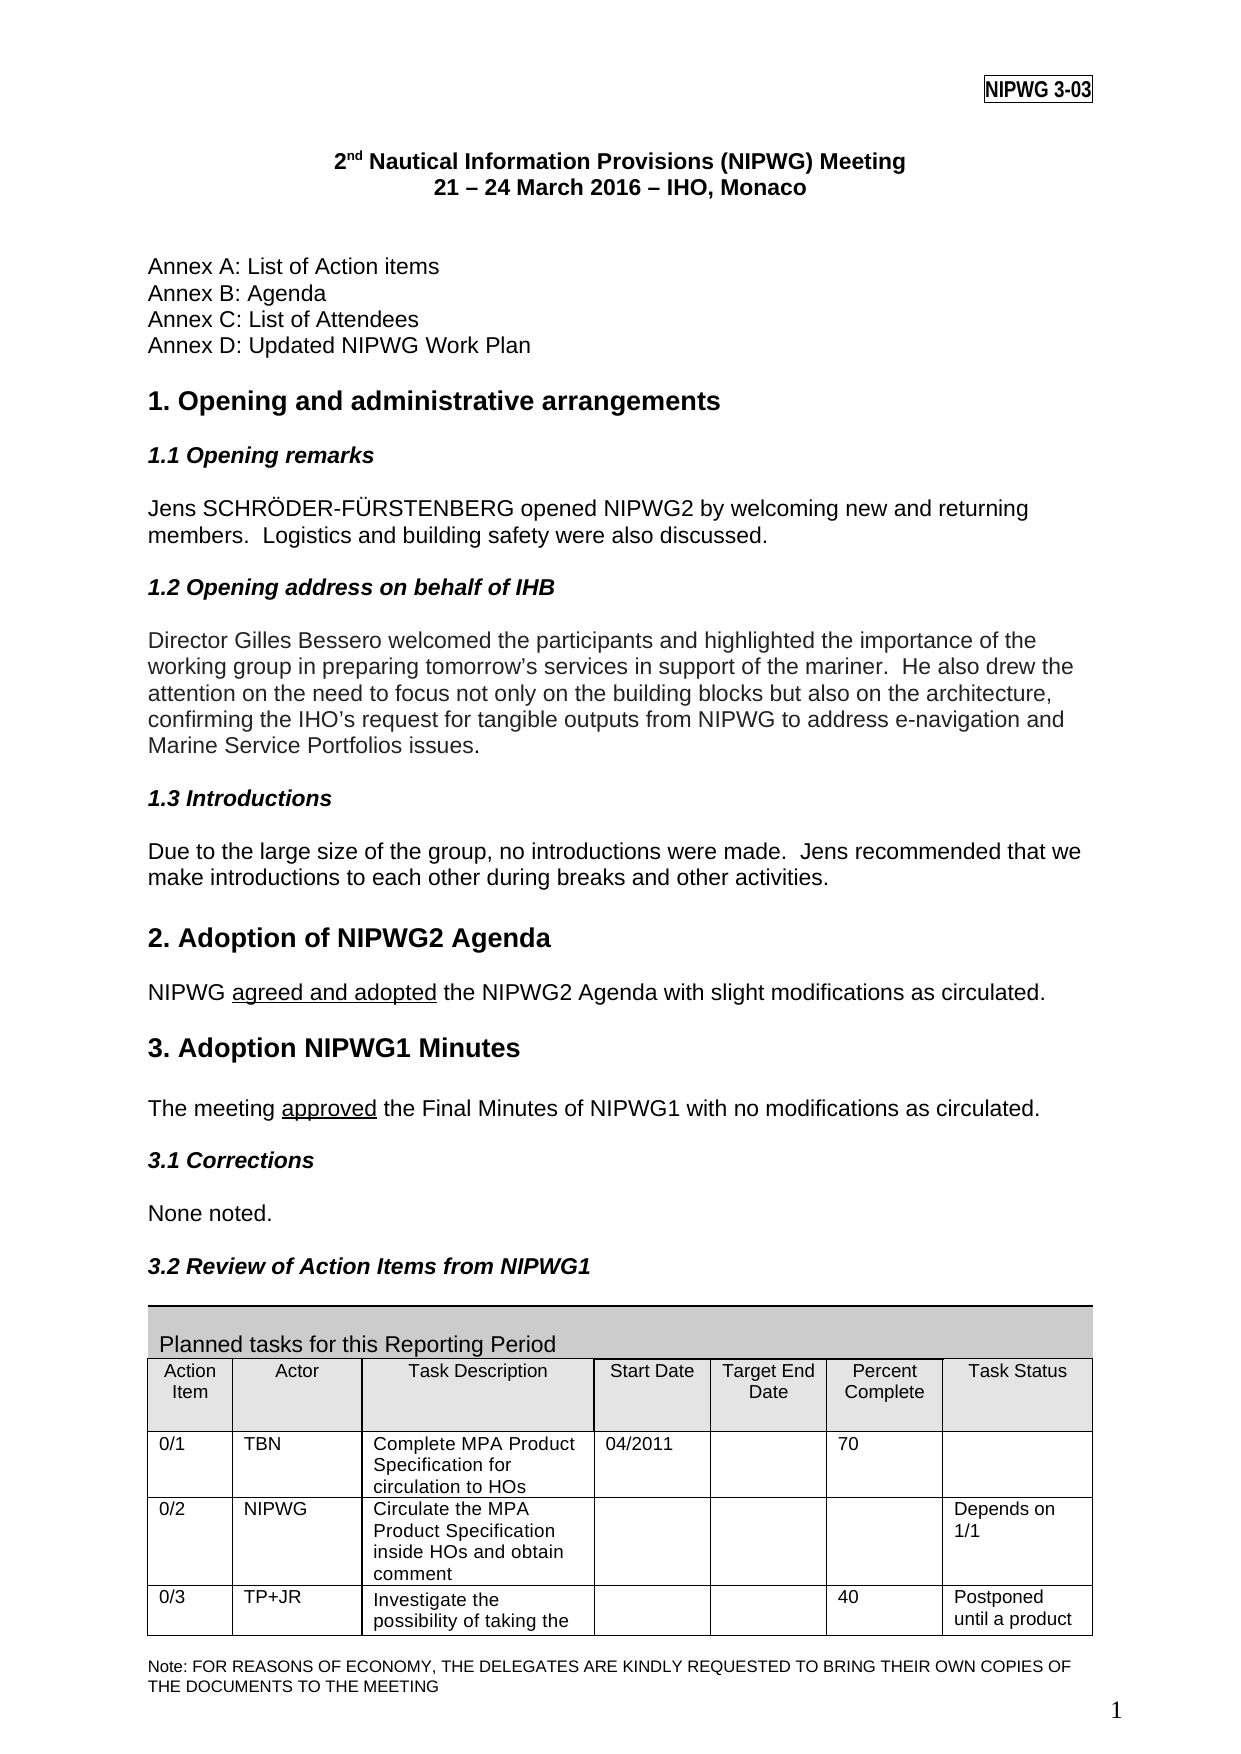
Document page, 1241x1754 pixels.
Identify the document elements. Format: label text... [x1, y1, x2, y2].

table_cell Task Status [943, 1359, 1092, 1431]
table_cell Depends on 1/1 [943, 1498, 1092, 1584]
text 2. Adoption of NIPWG2 Agenda [148, 922, 1092, 953]
text 1. Opening and administrative arrangements [148, 385, 1092, 416]
table_cell 0/3 [148, 1586, 232, 1634]
table_cell 40 [827, 1586, 942, 1634]
text The meeting approved the Final Minutes of NIPWG1 with no modifications as circulated. [148, 1094, 1092, 1121]
table_cell [595, 1498, 710, 1584]
text Annex A: List of Action items [148, 253, 1092, 279]
text Due to the large size of the group, no introductions were made. Jens recommended that we make introductions to each other during breaks and other activities. [148, 838, 1092, 891]
table_cell Complete MPA Product Specification for circulation to HOs [363, 1432, 594, 1497]
text 3. Adoption NIPWG1 Minutes [148, 1032, 1092, 1063]
table_cell NIPWG [233, 1498, 361, 1584]
table_cell [711, 1586, 826, 1634]
table_cell 0/1 [148, 1432, 232, 1497]
table_cell TP+JR [233, 1586, 361, 1634]
table_cell [711, 1498, 826, 1584]
text Annex B: Agenda [148, 279, 1092, 306]
table_cell [943, 1432, 1092, 1497]
table_cell Percent Complete [827, 1360, 942, 1431]
text 1.2 Opening address on behalf of IHB [148, 574, 1092, 601]
table_cell 0/2 [148, 1498, 232, 1584]
text 2nd Nautical Information Provisions (NIPWG) Meeting [148, 148, 1092, 174]
text None noted. [148, 1200, 1092, 1226]
text Jens SCHRÖDER-FÜRSTENBERG opened NIPWG2 by welcoming new and returning members. Logistics and building safety were also discussed. [148, 495, 1092, 548]
table_cell Circulate the MPA Product Specification inside HOs and obtain comment [363, 1498, 594, 1584]
table_header Planned tasks for this Reporting Period [148, 1307, 1093, 1358]
table_cell Task Description [363, 1359, 593, 1431]
table_cell Action Item [148, 1359, 232, 1431]
text 3.2 Review of Action Items from NIPWG1 [148, 1253, 1092, 1279]
table_cell [595, 1586, 710, 1634]
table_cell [363, 1586, 594, 1634]
table_cell TBN [233, 1432, 361, 1497]
text Director Gilles Bessero welcomed the participants and highlighted the importance of the working group in preparing tomorrow’s services in support of the mariner. He also drew the attention on the need to focus not only on the building blocks but also on the architecture, confirming the IHO’s request for tangible outputs from NIPWG to address e-navigation and Marine Service Portfolios issues. [148, 627, 1092, 759]
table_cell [943, 1586, 1092, 1634]
text 1.1 Opening remarks [148, 442, 1092, 469]
text Annex C: List of Attendees [148, 306, 1092, 332]
table_cell Start Date [595, 1360, 710, 1431]
text 3.1 Corrections [148, 1147, 1092, 1174]
table_cell Actor [233, 1359, 361, 1431]
text Annex D: Updated NIPWG Work Plan [148, 332, 1092, 358]
text 1.3 Introductions [148, 785, 1092, 811]
table_cell 04/2011 [595, 1432, 710, 1497]
table_cell Target End Date [711, 1360, 826, 1431]
text NIPWG agreed and adopted the NIPWG2 Agenda with slight modifications as circulated. [148, 979, 1092, 1006]
table_cell [711, 1432, 826, 1497]
text 21 – 24 March 2016 – IHO, Monaco [148, 174, 1092, 200]
table_cell 70 [827, 1432, 942, 1497]
table_cell [827, 1498, 942, 1584]
